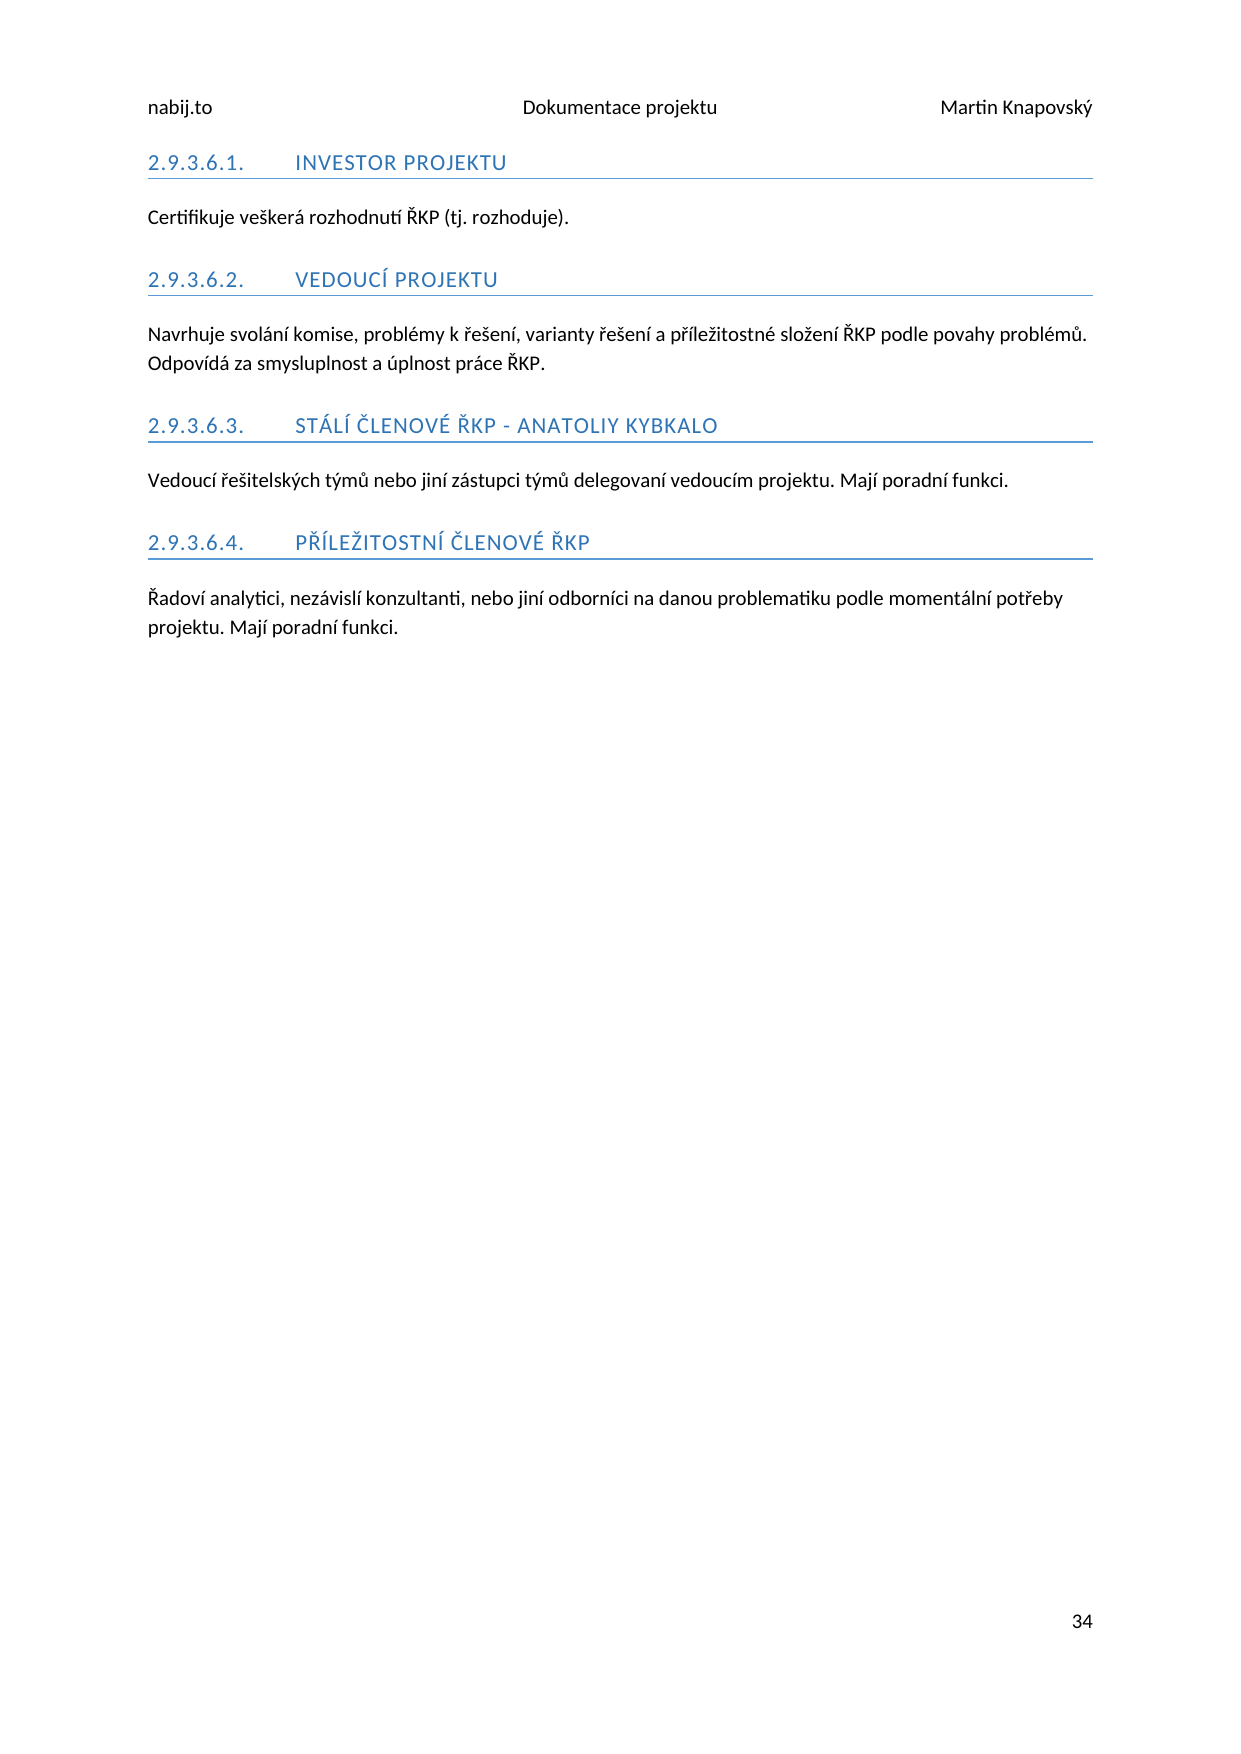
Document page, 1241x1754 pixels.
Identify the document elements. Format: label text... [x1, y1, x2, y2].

text Navrhuje svolání komise, problémy k řešení, varianty řešení a příležitostné složení ŘKP podle povahy problémů. Odpovídá za smysluplnost a úplnost práce ŘKP. [148, 321, 1093, 376]
text Řadoví analytici, nezávislí konzultanti, nebo jiní odborníci na danou problematiku podle momentální potřeby projektu. Mají poradní funkci. [148, 585, 1093, 639]
subtitle Investor projektu [148, 148, 1093, 178]
text Certifikuje veškerá rozhodnutí ŘKP (tj. rozhoduje). [148, 204, 1093, 230]
subtitle Stálí členové ŘKP - Anatoliy Kybkalo [148, 411, 1093, 441]
text Vedoucí řešitelských týmů nebo jiní zástupci týmů delegovaní vedoucím projektu. Mají poradní funkci. [148, 468, 1093, 493]
subtitle Příležitostní členové ŘKP [148, 528, 1093, 558]
subtitle Vedoucí projektu [148, 265, 1093, 295]
